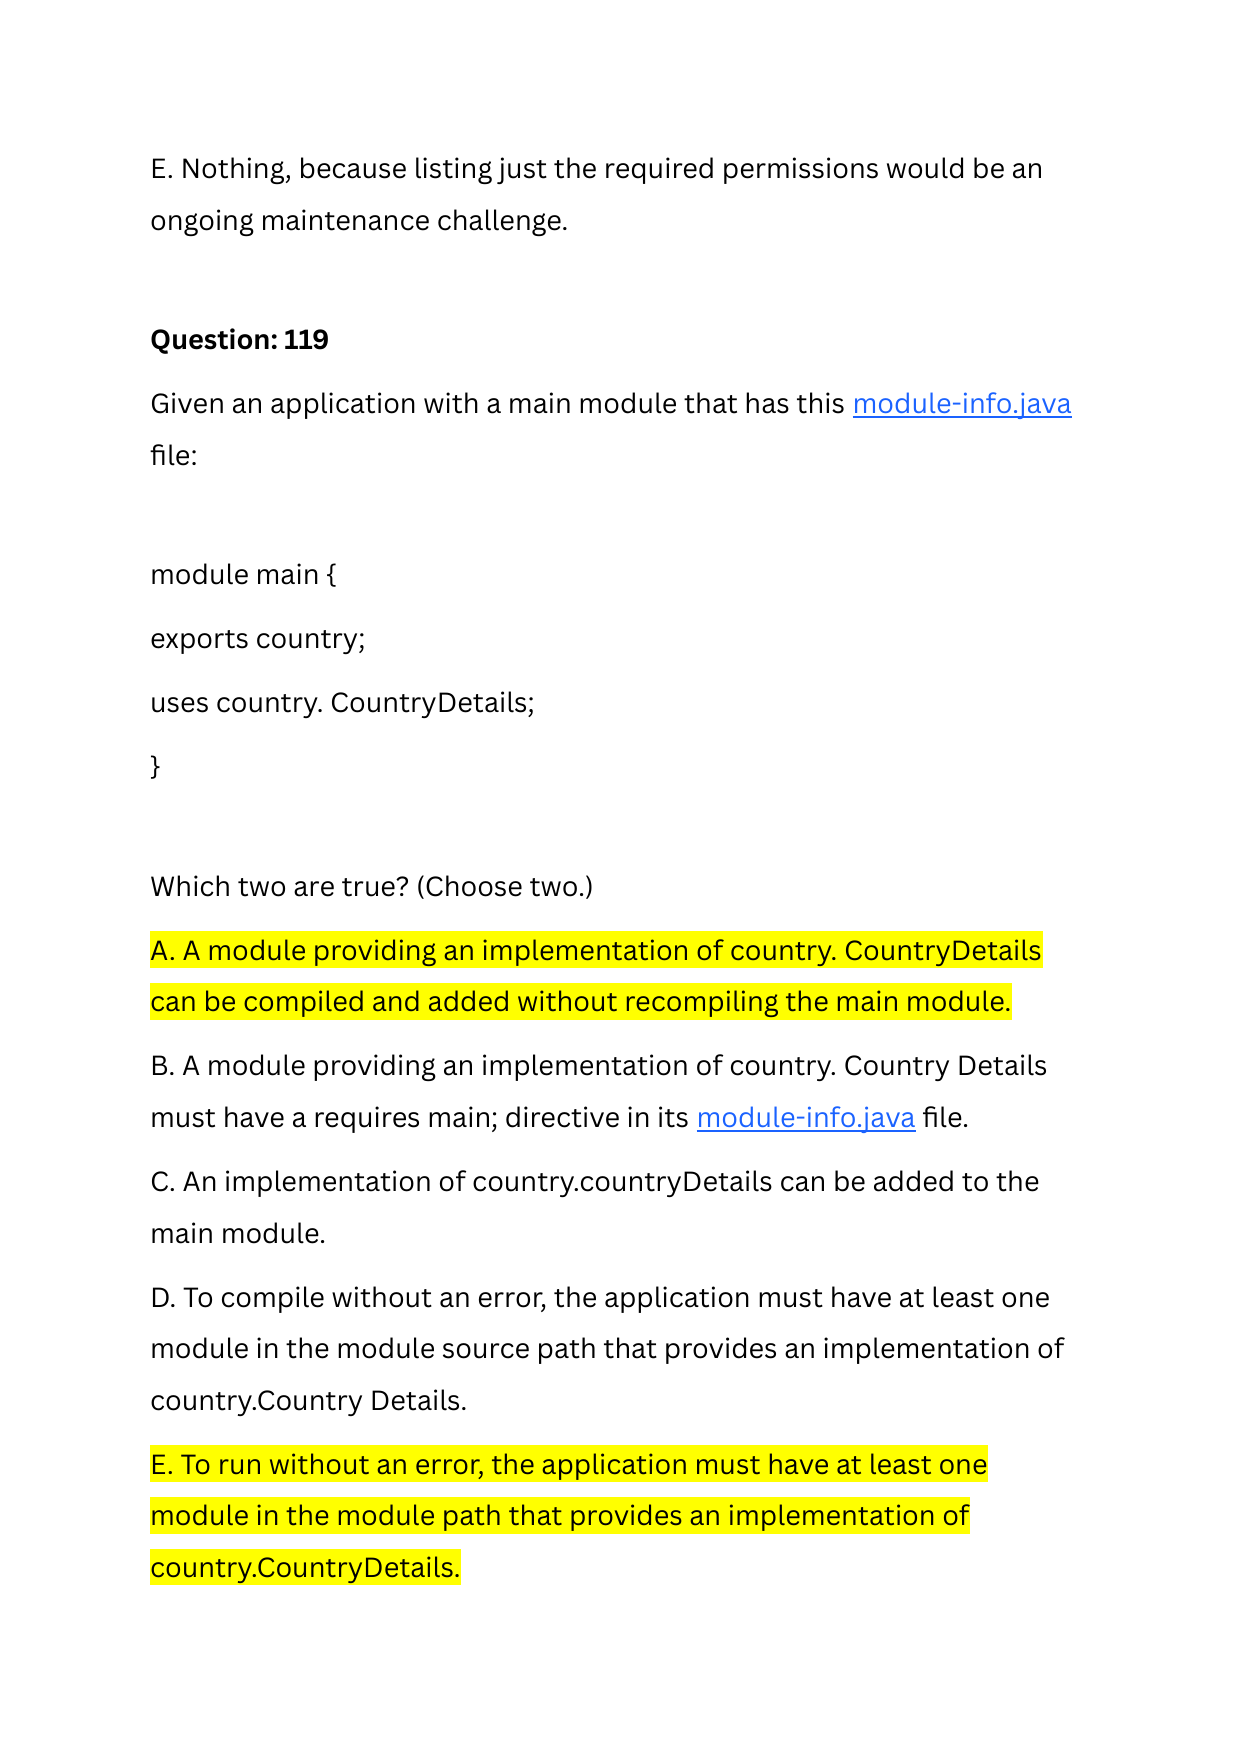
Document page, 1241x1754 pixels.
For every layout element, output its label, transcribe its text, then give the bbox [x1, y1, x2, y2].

text module main { [150, 556, 1090, 593]
text Which two are true? (Choose two.) [150, 867, 1090, 904]
text uses country. CountryDetails; [150, 684, 1090, 721]
text B. A module providing an implementation of country. Country Details must have a requires main; directive in its module-info.java file. [150, 1047, 1090, 1135]
text Given an application with a main module that has this module-info.java file: [150, 385, 1090, 473]
text E. Nothing, because listing just the required permissions would be an ongoing maintenance challenge. [150, 150, 1090, 238]
text A. A module providing an implementation of country. CountryDetails can be compiled and added without recompiling the main module. [150, 931, 1090, 1020]
text Question: 119 [150, 321, 1090, 358]
text exports country; [150, 620, 1090, 657]
text E. To run without an error, the application must have at least one module in the module path that provides an implementation of country.CountryDetails. [150, 1445, 1090, 1585]
text D. To compile without an error, the application must have at least one module in the module source path that provides an implementation of country.Country Details. [150, 1278, 1090, 1418]
text } [150, 748, 1090, 785]
text C. An implementation of country.countryDetails can be added to the main module. [150, 1162, 1090, 1251]
